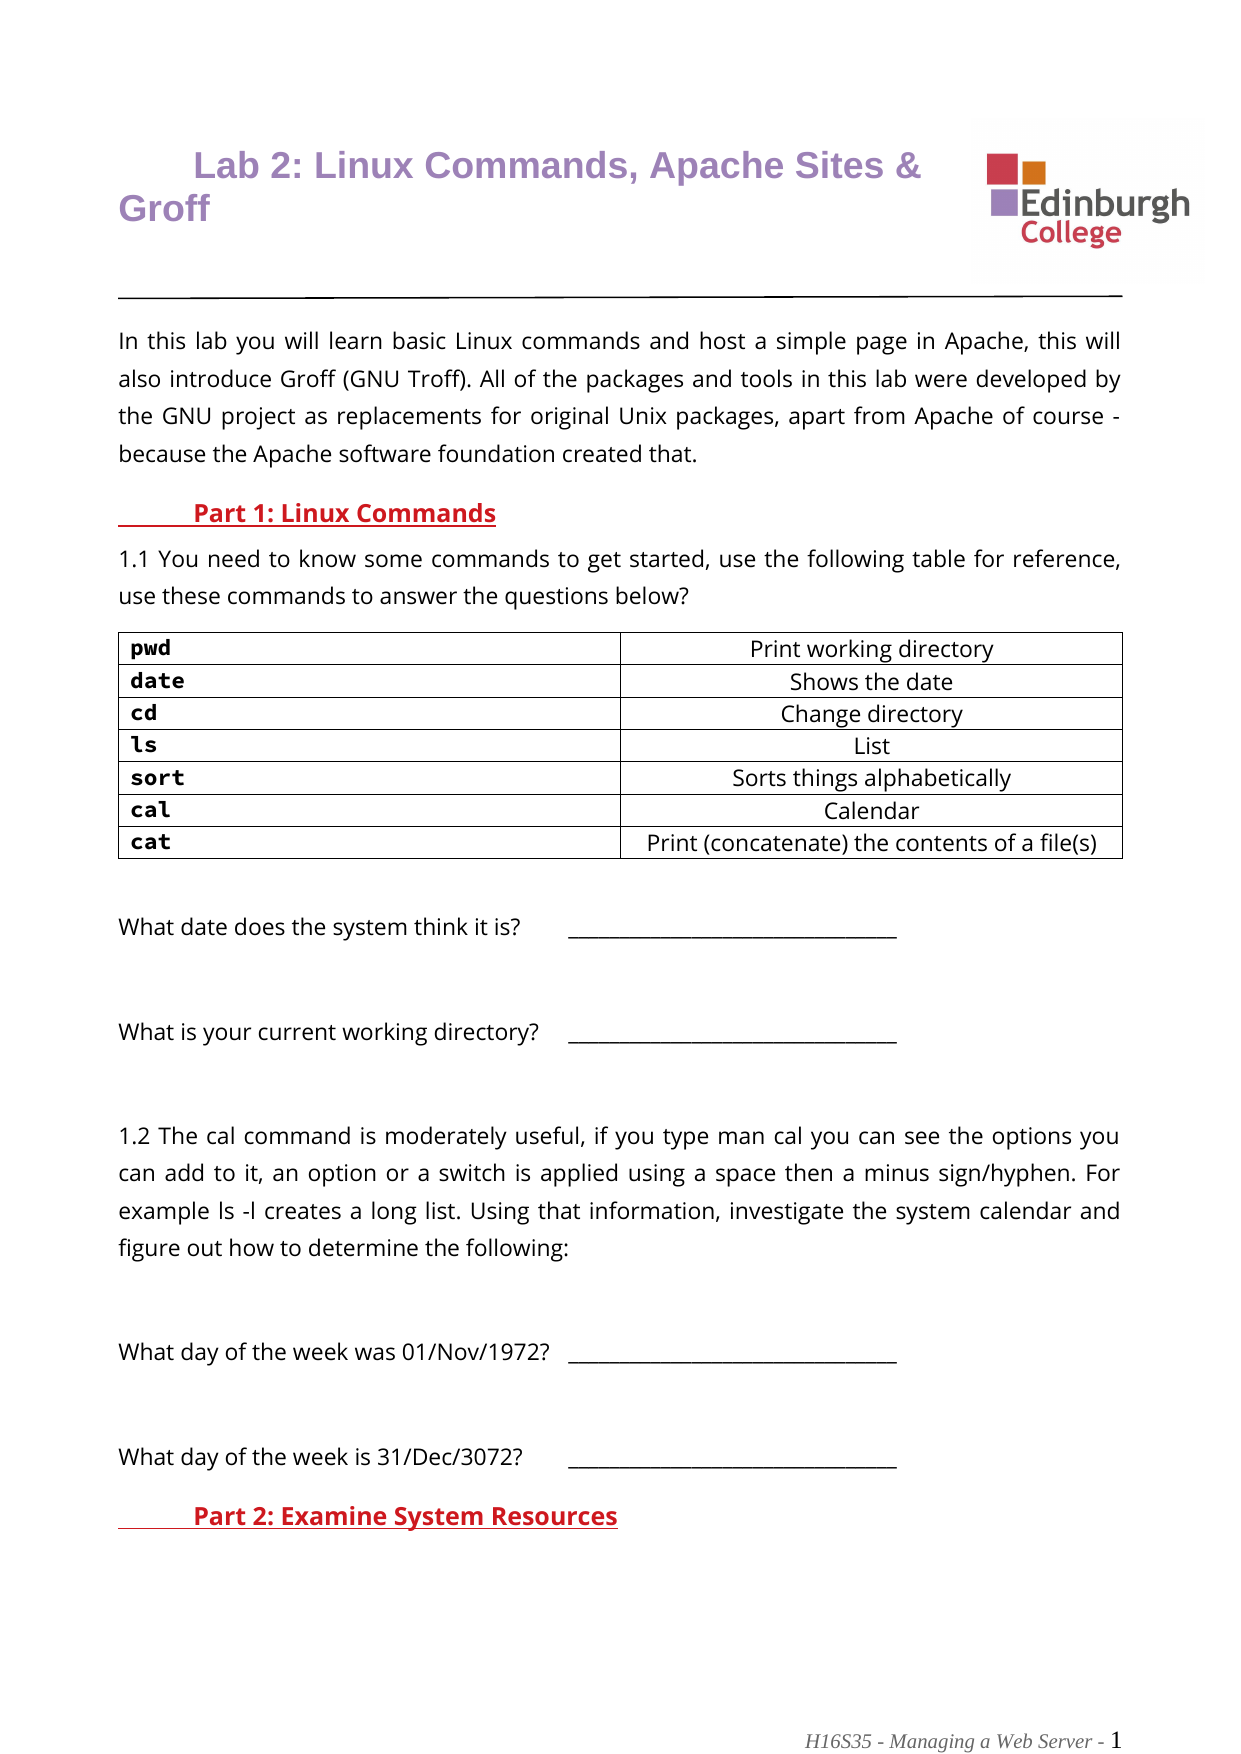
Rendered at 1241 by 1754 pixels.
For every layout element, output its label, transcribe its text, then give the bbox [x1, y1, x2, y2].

table_cell cat [119, 827, 620, 858]
table_cell List [621, 730, 1122, 761]
table_cell Shows the date [621, 665, 1122, 697]
table_cell date [119, 665, 620, 697]
text What day of the week was 01/Nov/1972? ________________________________ [118, 1336, 1122, 1367]
text 1.2 The cal command is moderately useful, if you type man cal you can see the options you can add to it, an option or a switch is applied using a space then a minus sign/hyphen. For example ls -l creates a long list. Using that information, investigate the system calendar and figure out how to determine the following: [118, 1119, 1122, 1263]
text In this lab you will learn basic Linux commands and host a simple page in Apache, this will also introduce Groff (GNU Troff). All of the packages and tools in this lab were developed by the GNU project as replacements for original Unix packages, apart from Apache of course - because the Apache software foundation created that. [118, 325, 1122, 469]
table_cell Change directory [621, 698, 1122, 729]
table_cell cd [119, 698, 620, 729]
table_cell Sorts things alphabetically [621, 762, 1122, 793]
table_cell ls [119, 730, 620, 761]
table_header Print working directory [621, 633, 1122, 664]
text 1.1 You need to know some commands to get started, use the following table for reference, use these commands to answer the questions below? [118, 542, 1122, 611]
table_cell cal [119, 795, 620, 826]
text What day of the week is 31/Dec/3072? ________________________________ [118, 1440, 1122, 1472]
table_cell sort [119, 762, 620, 793]
picture [971, 118, 1205, 284]
subtitle Lab 2: Linux Commands, Apache Sites & Groff [118, 143, 971, 229]
subtitle Part 1: Linux Commands [118, 496, 1122, 530]
table_cell Print (concatenate) the contents of a file(s) [621, 827, 1122, 858]
text What date does the system think it is? ________________________________ [118, 911, 1122, 942]
table_cell Calendar [621, 795, 1122, 826]
table_header pwd [119, 633, 620, 664]
subtitle Part 2: Examine System Resources [118, 1499, 1122, 1533]
text What is your current working directory? ________________________________ [118, 1015, 1122, 1047]
